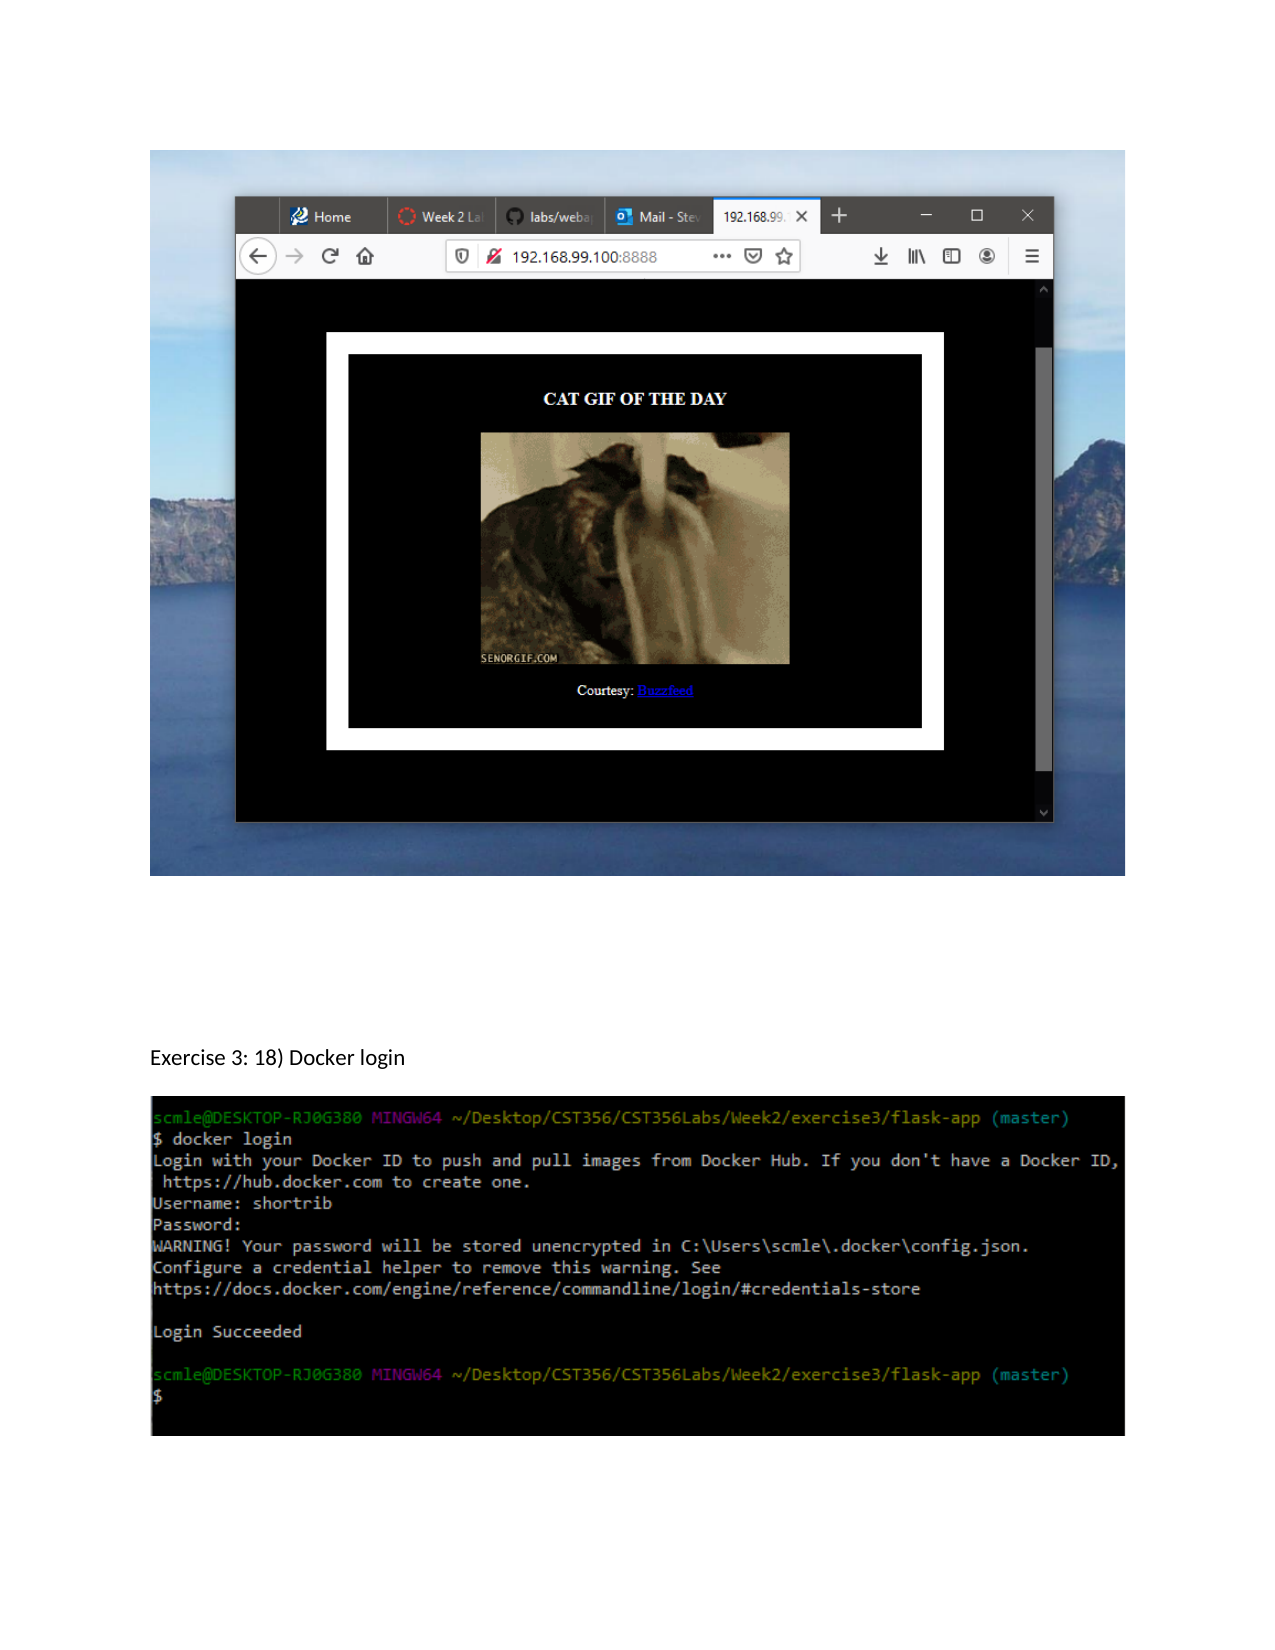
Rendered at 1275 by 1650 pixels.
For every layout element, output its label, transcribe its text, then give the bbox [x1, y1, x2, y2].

text Exercise 3: 18) Docker login [150, 1043, 1125, 1071]
picture [150, 1096, 1125, 1436]
picture [150, 150, 1125, 876]
